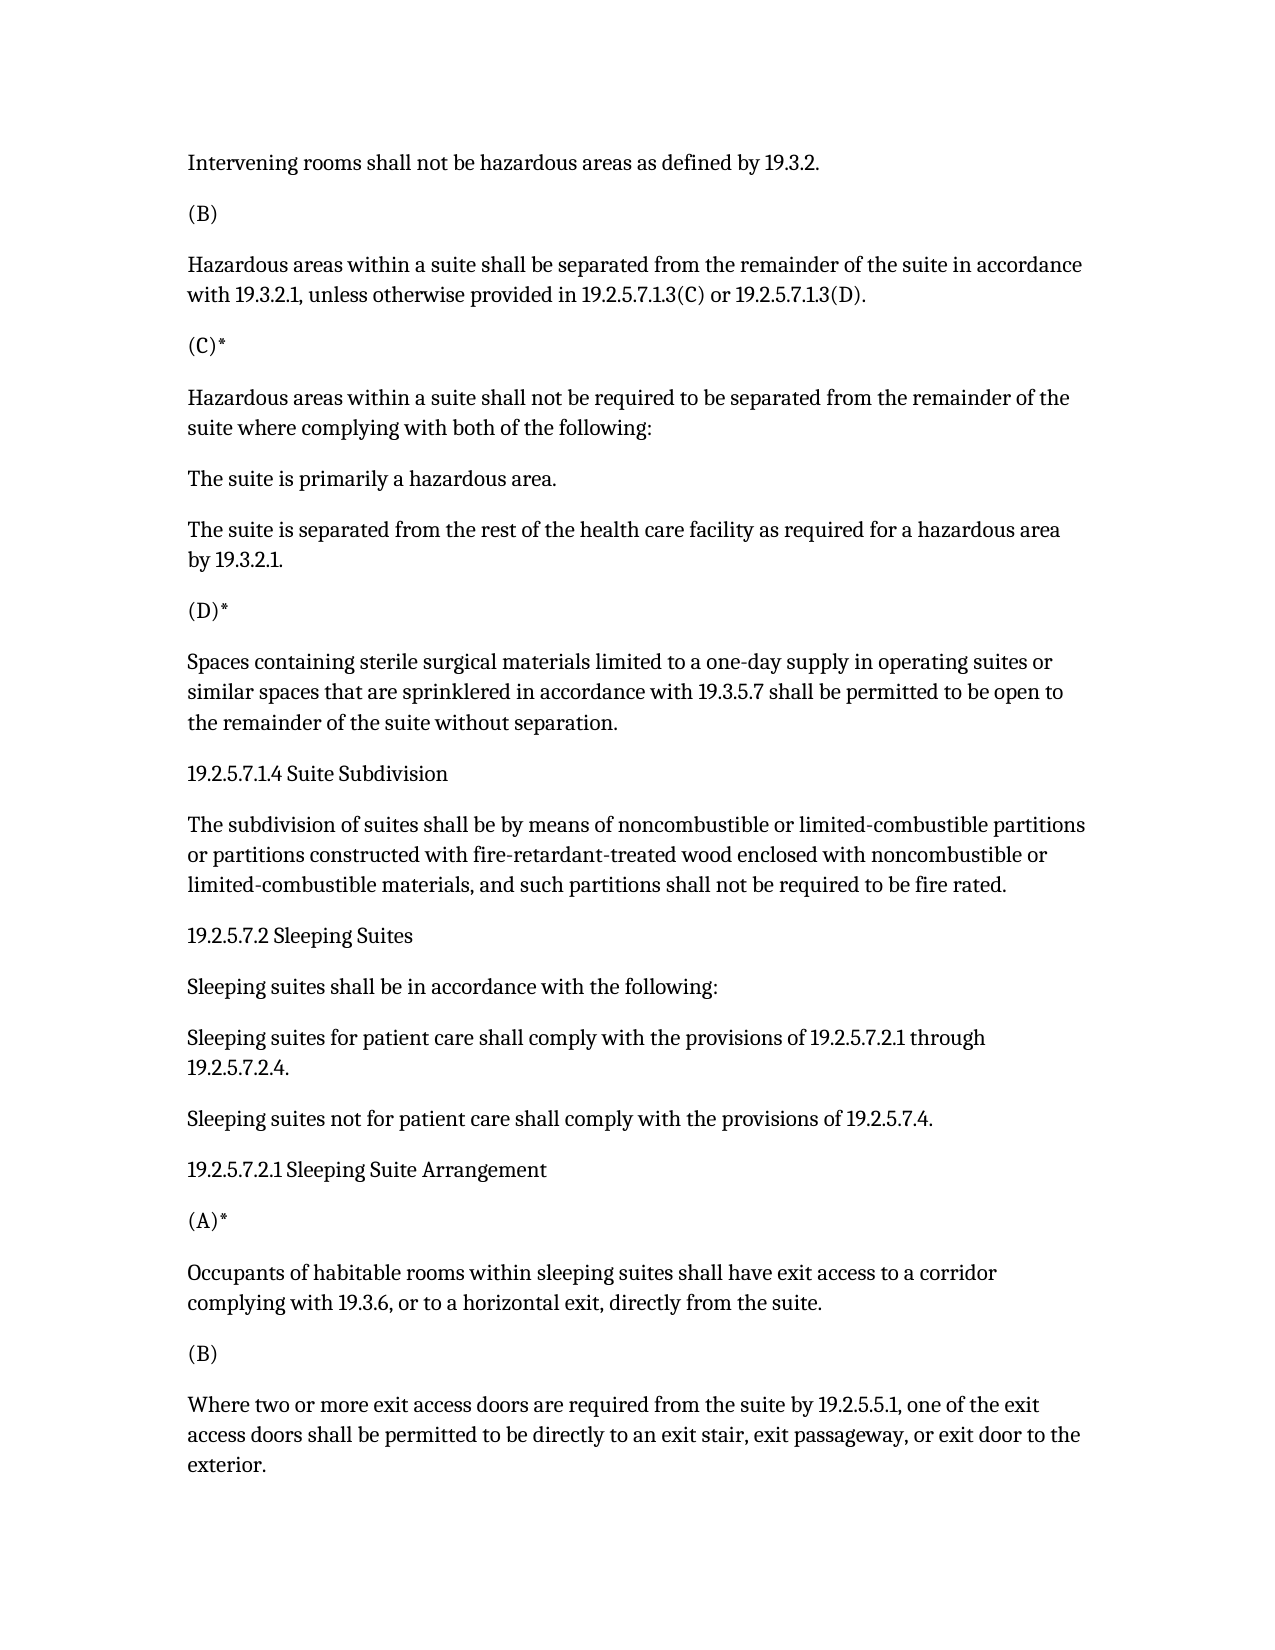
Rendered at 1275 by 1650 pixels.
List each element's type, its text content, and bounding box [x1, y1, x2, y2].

text 19.2.5.7.1.4 Suite Subdivision [187, 760, 1087, 787]
text (A)* [187, 1208, 1087, 1235]
text Sleeping suites shall be in accordance with the following: [187, 974, 1087, 1000]
text Occupants of habitable rooms within sleeping suites shall have exit access to a corridor complying with 19.3.6, or to a horizontal exit, directly from the suite. [187, 1259, 1087, 1316]
text Sleeping suites for patient care shall comply with the provisions of 19.2.5.7.2.1 through 19.2.5.7.2.4. [187, 1025, 1087, 1082]
text 19.2.5.7.2 Sleeping Suites [187, 923, 1087, 949]
text (B) [187, 1341, 1087, 1367]
text (B) [187, 201, 1087, 227]
text 19.2.5.7.2.1 Sleeping Suite Arrangement [187, 1157, 1087, 1184]
text (D)* [187, 598, 1087, 624]
text Where two or more exit access doors are required from the suite by 19.2.5.5.1, one of the exit access doors shall be permitted to be directly to an exit stair, exit passageway, or exit door to the exterior. [187, 1392, 1087, 1478]
text The suite is separated from the rest of the health care facility as required for a hazardous area by 19.3.2.1. [187, 517, 1087, 573]
text (C)* [187, 333, 1087, 360]
text The suite is primarily a hazardous area. [187, 466, 1087, 492]
text Spaces containing sterile surgical materials limited to a one-day supply in operating suites or similar spaces that are sprinklered in accordance with 19.3.5.7 shall be permitted to be open to the remainder of the suite without separation. [187, 649, 1087, 736]
text Sleeping suites not for patient care shall comply with the provisions of 19.2.5.7.4. [187, 1106, 1087, 1133]
text Intervening rooms shall not be hazardous areas as defined by 19.3.2. [187, 150, 1087, 176]
text Hazardous areas within a suite shall be separated from the remainder of the suite in accordance with 19.3.2.1, unless otherwise provided in 19.2.5.7.1.3(C) or 19.2.5.7.1.3(D). [187, 252, 1087, 309]
text Hazardous areas within a suite shall not be required to be separated from the remainder of the suite where complying with both of the following: [187, 384, 1087, 441]
text The subdivision of suites shall be by means of noncombustible or limited-combustible partitions or partitions constructed with fire-retardant-treated wood enclosed with noncombustible or limited-combustible materials, and such partitions shall not be required to be fire rated. [187, 811, 1087, 898]
